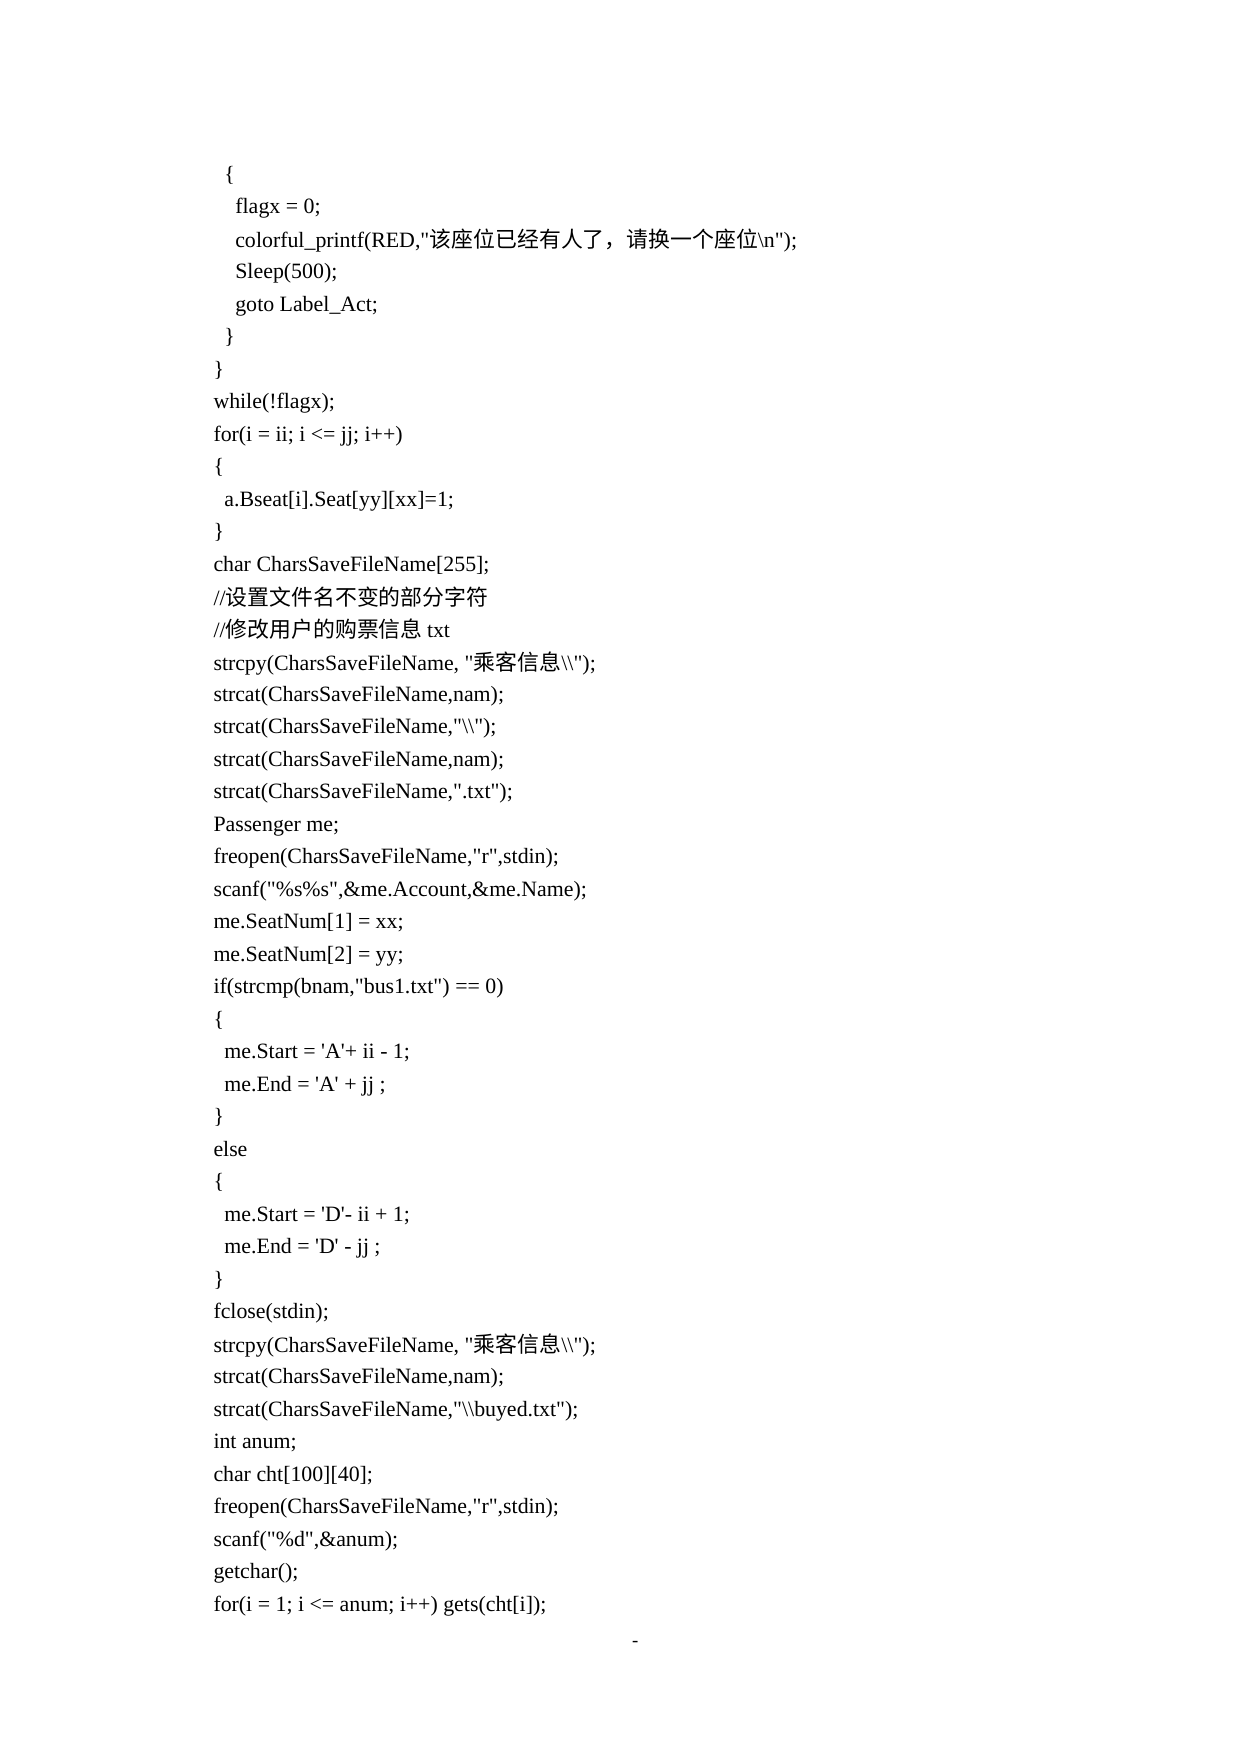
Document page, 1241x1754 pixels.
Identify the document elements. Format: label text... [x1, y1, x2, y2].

text me.End = 'D' - jj ; [148, 1229, 1122, 1262]
text me.Start = 'A'+ ii - 1; [148, 1034, 1122, 1067]
text } [148, 514, 1122, 547]
text fclose(stdin); [148, 1294, 1122, 1327]
text } [148, 319, 1122, 352]
text me.SeatNum[1] = xx; [148, 904, 1122, 937]
text while(!flagx); [148, 384, 1122, 417]
text strcpy(CharsSaveFileName, "乘客信息\\"); [148, 644, 1122, 677]
text me.SeatNum[2] = yy; [148, 937, 1122, 969]
text getchar(); [148, 1554, 1122, 1587]
text { [148, 1002, 1122, 1034]
text if(strcmp(bnam,"bus1.txt") == 0) [148, 969, 1122, 1002]
text char cht[100][40]; [148, 1457, 1122, 1489]
text freopen(CharsSaveFileName,"r",stdin); [148, 839, 1122, 872]
text strcat(CharsSaveFileName,nam); [148, 1359, 1122, 1392]
text me.Start = 'D'- ii + 1; [148, 1197, 1122, 1229]
text strcat(CharsSaveFileName,nam); [148, 742, 1122, 774]
text } [148, 1099, 1122, 1132]
text //修改用户的购票信息txt [148, 612, 1122, 644]
text me.End = 'A' + jj ; [148, 1067, 1122, 1099]
text } [148, 1262, 1122, 1294]
text strcat(CharsSaveFileName,".txt"); [148, 774, 1122, 807]
text colorful_printf(RED,"该座位已经有人了，请换一个座位\n"); [148, 222, 1122, 254]
text a.Bseat[i].Seat[yy][xx]=1; [148, 482, 1122, 514]
text int anum; [148, 1424, 1122, 1457]
text char CharsSaveFileName[255]; [148, 547, 1122, 579]
text { [148, 157, 1122, 189]
text strcpy(CharsSaveFileName, "乘客信息\\"); [148, 1327, 1122, 1359]
text Sleep(500); [148, 254, 1122, 287]
text for(i = 1; i <= anum; i++) gets(cht[i]); [148, 1587, 1122, 1619]
text strcat(CharsSaveFileName,"\\buyed.txt"); [148, 1392, 1122, 1424]
text else [148, 1132, 1122, 1164]
text strcat(CharsSaveFileName,"\\"); [148, 709, 1122, 742]
text scanf("%d",&anum); [148, 1522, 1122, 1554]
text strcat(CharsSaveFileName,nam); [148, 677, 1122, 709]
text { [148, 1164, 1122, 1197]
text freopen(CharsSaveFileName,"r",stdin); [148, 1489, 1122, 1522]
text } [148, 352, 1122, 384]
text for(i = ii; i <= jj; i++) [148, 417, 1122, 449]
text scanf("%s%s",&me.Account,&me.Name); [148, 872, 1122, 904]
text goto Label_Act; [148, 287, 1122, 319]
text //设置文件名不变的部分字符 [148, 579, 1122, 612]
text flagx = 0; [148, 189, 1122, 222]
text { [148, 449, 1122, 482]
text Passenger me; [148, 807, 1122, 839]
